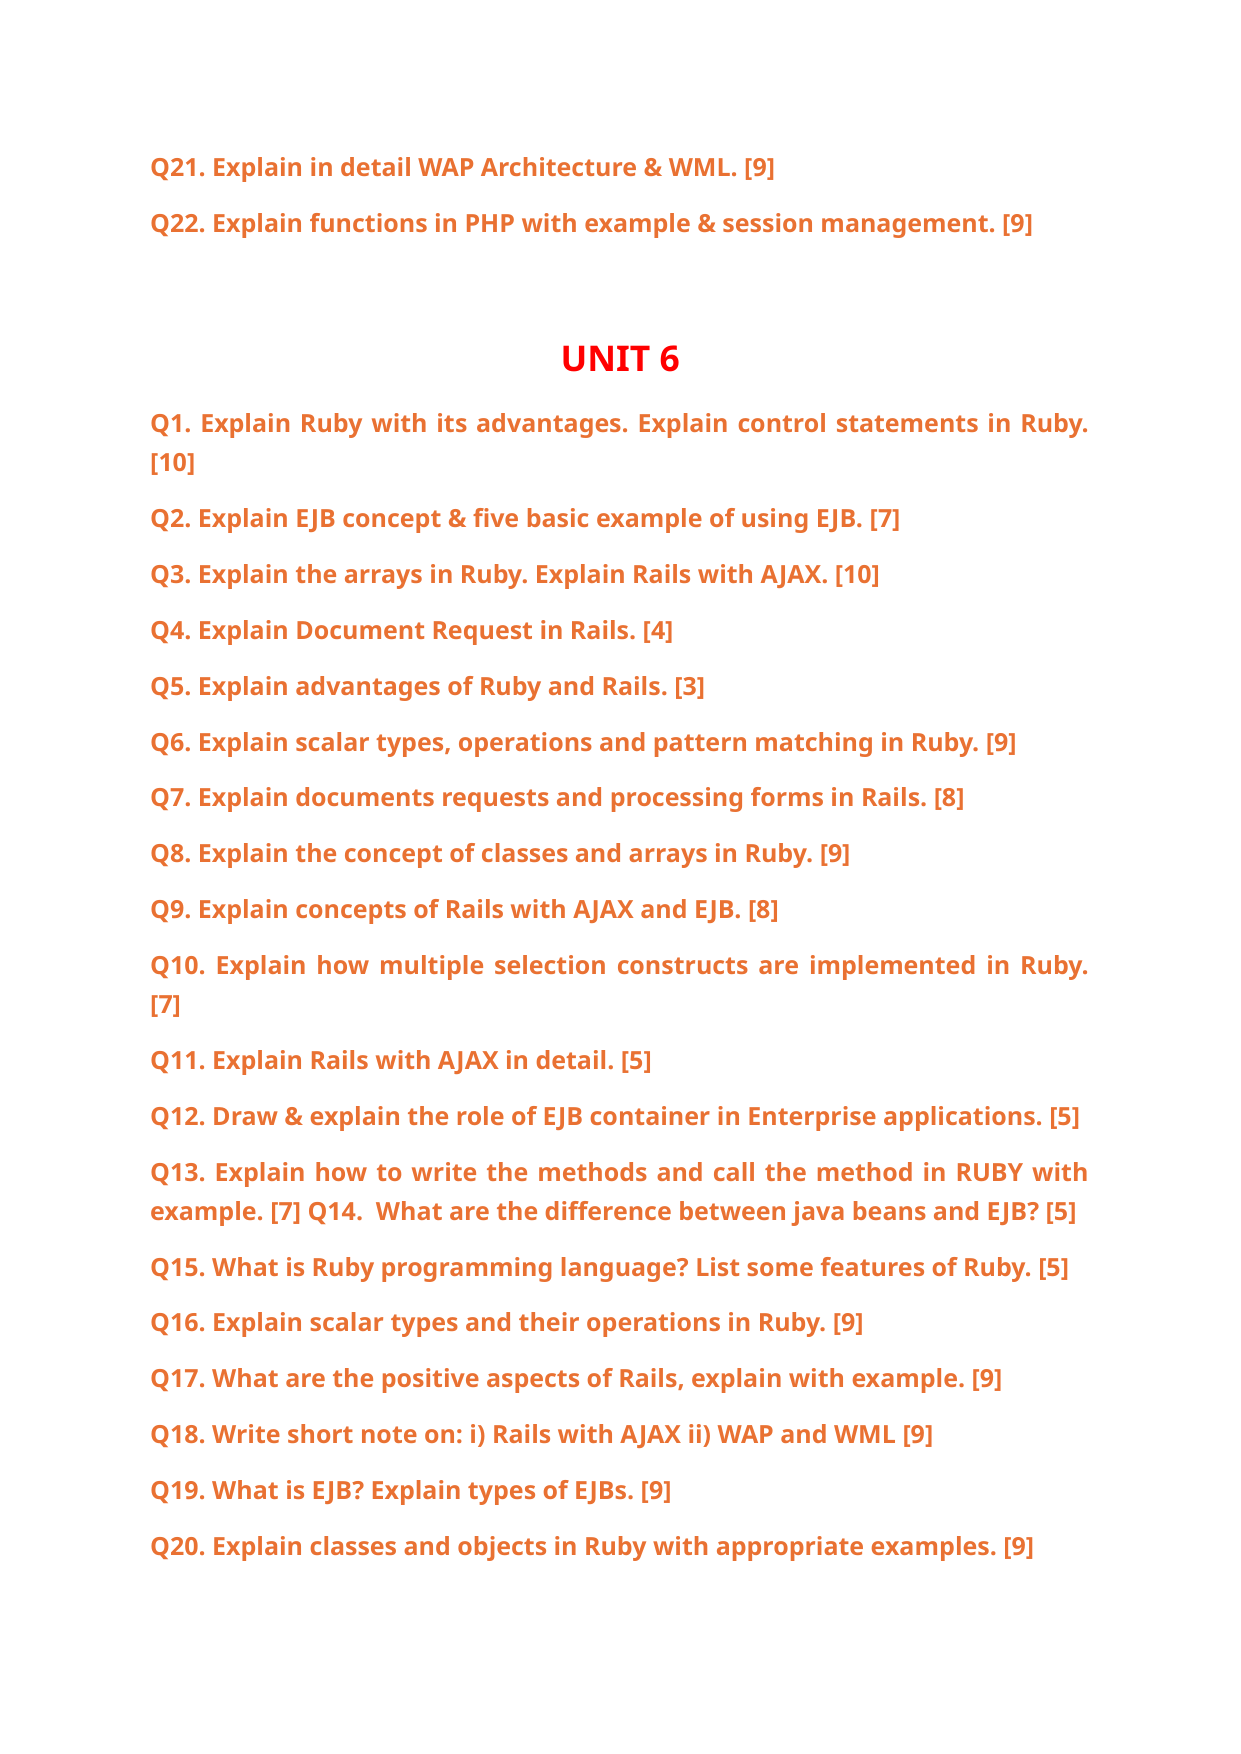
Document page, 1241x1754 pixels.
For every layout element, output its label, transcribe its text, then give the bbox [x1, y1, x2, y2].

text Q20. Explain classes and objects in Ruby with appropriate examples. [9] [150, 1528, 1090, 1562]
text Q9. Explain concepts of Rails with AJAX and EJB. [8] [150, 892, 1090, 926]
text Q16. Explain scalar types and their operations in Ruby. [9] [150, 1305, 1090, 1339]
text Q5. Explain advantages of Ruby and Rails. [3] [150, 668, 1090, 702]
text Q21. Explain in detail WAP Architecture & WML. [9] [150, 150, 1090, 184]
text Q13. Explain how to write the methods and call the method in RUBY with example. [7] Q14. What are the difference between java beans and EJB? [5] [150, 1154, 1090, 1227]
text Q7. Explain documents requests and processing forms in Rails. [8] [150, 780, 1090, 814]
text Q15. What is Ruby programming language? List some features of Ruby. [5] [150, 1249, 1090, 1283]
text Q2. Explain EJB concept & five basic example of using EJB. [7] [150, 501, 1090, 535]
text Q4. Explain Document Request in Rails. [4] [150, 612, 1090, 647]
text Q17. What are the positive aspects of Rails, explain with example. [9] [150, 1361, 1090, 1395]
text Q19. What is EJB? Explain types of EJBs. [9] [150, 1472, 1090, 1507]
text Q10. Explain how multiple selection constructs are implemented in Ruby. [7] [150, 947, 1090, 1021]
text Q3. Explain the arrays in Ruby. Explain Rails with AJAX. [10] [150, 557, 1090, 591]
text Q1. Explain Ruby with its advantages. Explain control statements in Ruby. [10] [150, 406, 1090, 479]
text Q22. Explain functions in PHP with example & session management. [9] [150, 206, 1090, 240]
text UNIT 6 [150, 334, 1090, 382]
text Q12. Draw & explain the role of EJB container in Enterprise applications. [5] [150, 1098, 1090, 1132]
text Q8. Explain the concept of classes and arrays in Ruby. [9] [150, 836, 1090, 870]
text Q11. Explain Rails with AJAX in detail. [5] [150, 1042, 1090, 1077]
text Q18. Write short note on: i) Rails with AJAX ii) WAP and WML [9] [150, 1417, 1090, 1451]
text Q6. Explain scalar types, operations and pattern matching in Ruby. [9] [150, 724, 1090, 758]
